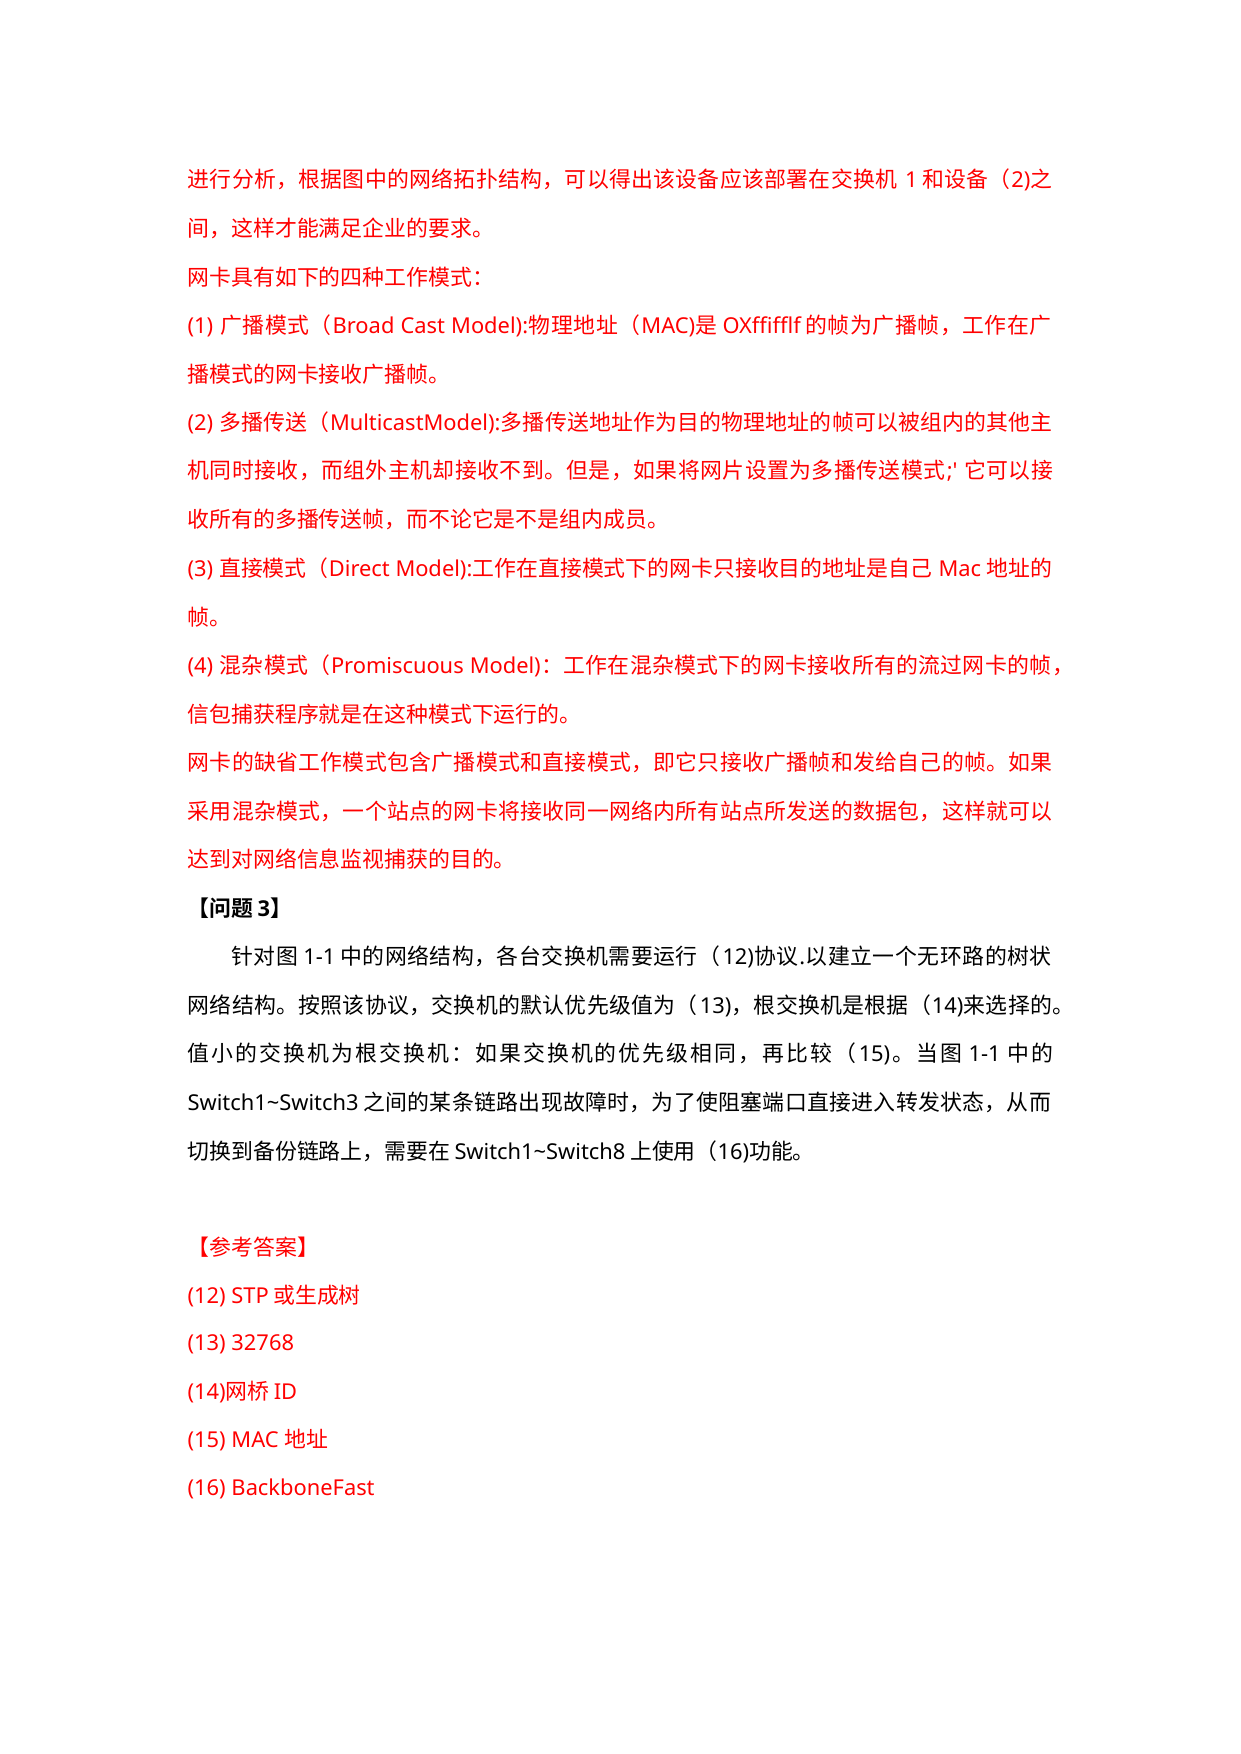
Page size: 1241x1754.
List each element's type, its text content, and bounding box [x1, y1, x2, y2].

text 网卡的缺省工作模式包含广播模式和直接模式，即它只接收广播帧和发给自己的帧。如果采用混杂模式，一个站点的网卡将接收同一网络内所有站点所发送的数据包，这样就可以达到对网络信息监视捕获的目的。 [187, 744, 1053, 874]
text 【问题3】 [187, 890, 1053, 923]
text (13) 32768 [187, 1326, 1053, 1358]
text 网卡具有如下的四种工作模式： [187, 259, 1053, 292]
text 针对图1-1中的网络结构，各台交换机需要运行（12)协议.以建立一个无环路的树状网络结构。按照该协议，交换机的默认优先级值为（13)，根交换机是根据（14)来选择的。值小的交换机为根交换机：如果交换机的优先级相同，再比较（15)。当图1-1中的Switch1~Switch3之间的某条链路出现故障时，为了使阻塞端口直接进入转发状态，从而切换到备份链路上，需要在Switch1~Switch8上使用（16)功能。 [187, 939, 1053, 1166]
text (16) BackboneFast [187, 1470, 1053, 1503]
text 【参考答案】 [187, 1229, 1053, 1262]
text (3) 直接模式（Direct Model):工作在直接模式下的网卡只接收目的地址是自己Mac 地址的帧。 [187, 550, 1053, 632]
text (1) 广播模式（Broad Cast Model):物理地址（MAC)是OXffifflf的帧为广播帧，工作在广播模式的网卡接收广播帧。 [187, 307, 1053, 389]
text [187, 162, 1053, 243]
text (15) MAC 地址 [187, 1422, 1053, 1454]
text (12) STP或生成树 [187, 1278, 1053, 1310]
text (2) 多播传送（MulticastModel):多播传送地址作为目的物理地址的帧可以被组内的其他主机同时接收，而组外主机却接收不到。但是，如果将网片设置为多播传送模式;' 它可以接收所有的多播传送帧，而不论它是不是组内成员。 [187, 404, 1053, 534]
text (14)网桥ID [187, 1373, 1053, 1406]
text (4) 混杂模式（Promiscuous Model)：工作在混杂模式下的网卡接收所有的流过网卡的帧，信包捕获程序就是在这种模式下运行的。 [187, 647, 1053, 729]
